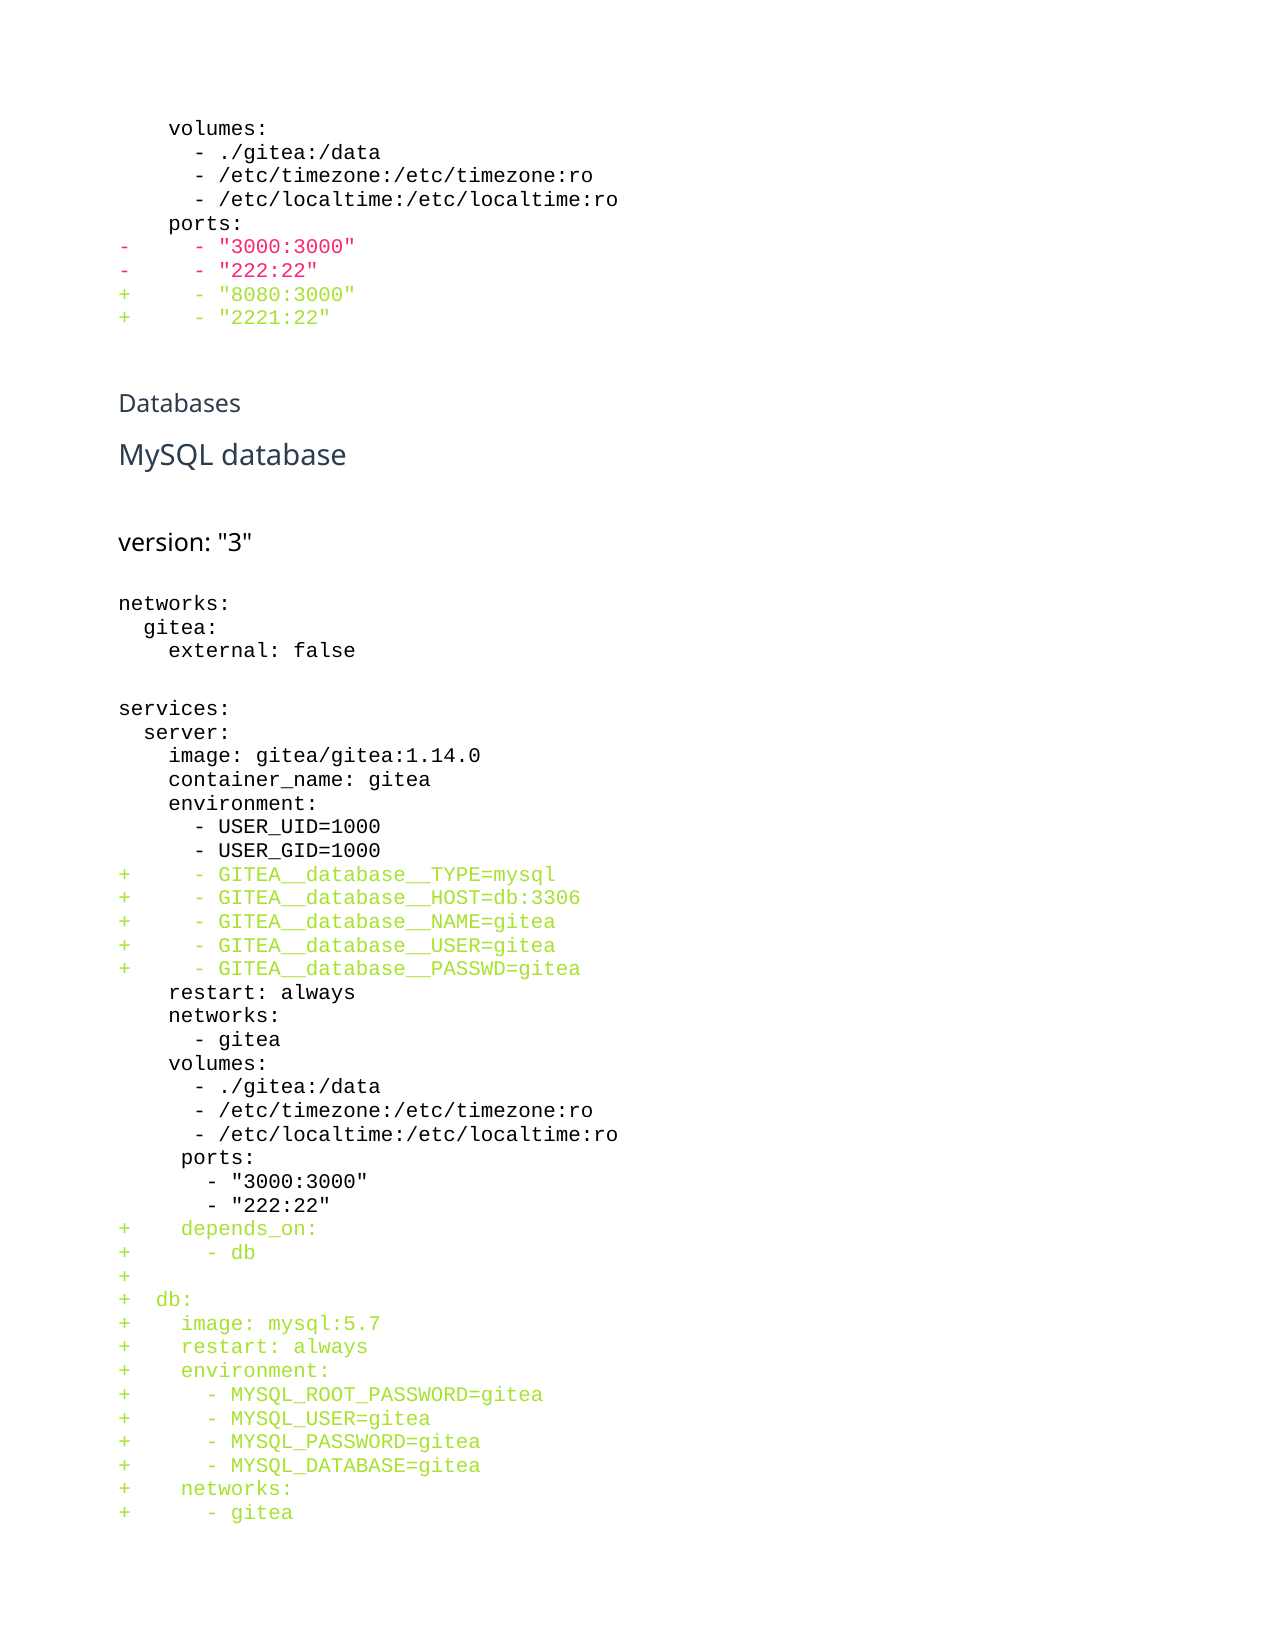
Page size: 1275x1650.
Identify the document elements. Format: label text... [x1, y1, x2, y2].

text - ./gitea:/data [118, 1076, 1157, 1100]
text networks: [118, 1006, 1157, 1029]
text image: gitea/gitea:1.14.0 [118, 745, 1157, 769]
text - /etc/localtime:/etc/localtime:ro [118, 189, 1157, 213]
text volumes: [118, 118, 1157, 142]
text - gitea [118, 1029, 1157, 1053]
text - /etc/timezone:/etc/timezone:ro [118, 1100, 1157, 1124]
text restart: always [118, 982, 1157, 1006]
text external: false [118, 640, 1157, 664]
text + - gitea [118, 1502, 1157, 1526]
text networks: [118, 593, 1157, 617]
text + - GITEA__database__TYPE=mysql [118, 864, 1157, 887]
text volumes: [118, 1053, 1157, 1076]
text + - MYSQL_DATABASE=gitea [118, 1455, 1157, 1478]
text + - "2221:22" [118, 307, 1157, 331]
text - "3000:3000" [118, 1171, 1157, 1195]
text + [118, 1266, 1157, 1289]
text - USER_UID=1000 [118, 816, 1157, 840]
text + depends_on: [118, 1218, 1157, 1242]
text + - MYSQL_ROOT_PASSWORD=gitea [118, 1384, 1157, 1407]
text ports: [118, 1147, 1157, 1171]
text - - "222:22" [118, 260, 1157, 284]
text - /etc/localtime:/etc/localtime:ro [118, 1124, 1157, 1147]
text + environment: [118, 1360, 1157, 1384]
text + - GITEA__database__NAME=gitea [118, 911, 1157, 934]
text + db: [118, 1289, 1157, 1313]
text + - db [118, 1242, 1157, 1266]
text - /etc/timezone:/etc/timezone:ro [118, 165, 1157, 189]
text - USER_GID=1000 [118, 840, 1157, 864]
text ports: [118, 213, 1157, 236]
text + - GITEA__database__USER=gitea [118, 934, 1157, 958]
text + image: mysql:5.7 [118, 1313, 1157, 1337]
text - - "3000:3000" [118, 236, 1157, 260]
text + - GITEA__database__HOST=db:3306 [118, 887, 1157, 911]
text environment: [118, 793, 1157, 816]
text + - GITEA__database__PASSWD=gitea [118, 958, 1157, 982]
text + restart: always [118, 1337, 1157, 1360]
text services: [118, 698, 1157, 722]
text server: [118, 722, 1157, 745]
subtitle MySQL database [118, 434, 1157, 474]
text gitea: [118, 617, 1157, 640]
text - "222:22" [118, 1195, 1157, 1218]
subtitle Databases [118, 386, 1157, 420]
text + - "8080:3000" [118, 284, 1157, 307]
text container_name: gitea [118, 769, 1157, 793]
text + - MYSQL_PASSWORD=gitea [118, 1431, 1157, 1455]
text + - MYSQL_USER=gitea [118, 1407, 1157, 1431]
text version: "3" [118, 525, 1157, 559]
text + networks: [118, 1478, 1157, 1502]
text - ./gitea:/data [118, 142, 1157, 165]
